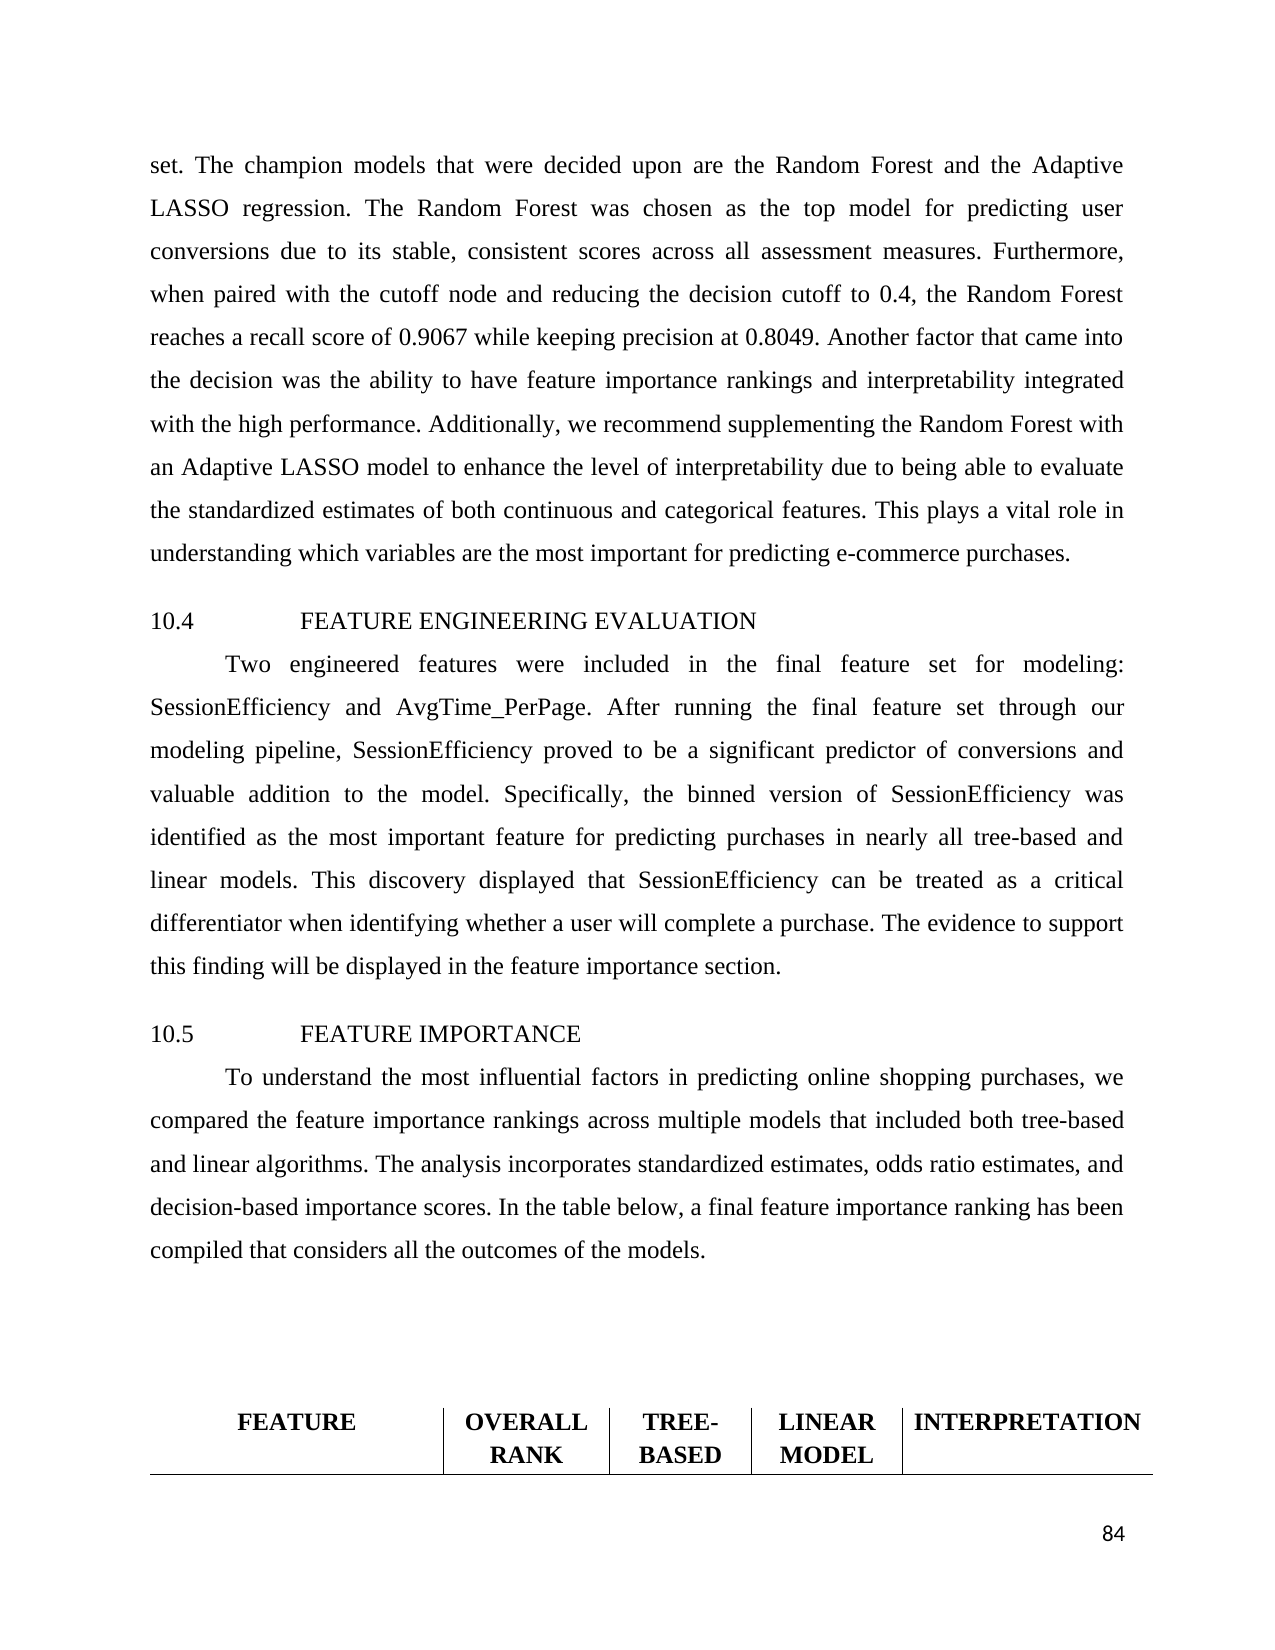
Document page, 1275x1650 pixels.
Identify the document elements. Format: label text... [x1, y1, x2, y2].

subtitle FEATURE ENGINEERING EVALUATION [150, 606, 1125, 635]
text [150, 150, 1125, 567]
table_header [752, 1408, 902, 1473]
text To understand the most influential factors in predicting online shopping purchases, we compared the feature importance rankings across multiple models that included both tree-based and linear algorithms. The analysis incorporates standardized estimates, odds ratio estimates, and decision-based importance scores. In the table below, a final feature importance ranking has been compiled that considers all the outcomes of the models. [150, 1062, 1125, 1264]
text Two engineered features were included in the final feature set for modeling: SessionEfficiency and AvgTime_PerPage. After running the final feature set through our modeling pipeline, SessionEfficiency proved to be a significant predictor of conversions and valuable addition to the model. Specifically, the binned version of SessionEfficiency was identified as the most important feature for predicting purchases in nearly all tree-based and linear models. This discovery displayed that SessionEfficiency can be treated as a critical differentiator when identifying whether a user will complete a purchase. The evidence to support this finding will be displayed in the feature importance section. [150, 649, 1125, 980]
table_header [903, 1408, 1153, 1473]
subtitle FEATURE IMPORTANCE [150, 1019, 1125, 1048]
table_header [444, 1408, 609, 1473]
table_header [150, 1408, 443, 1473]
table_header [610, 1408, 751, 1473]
